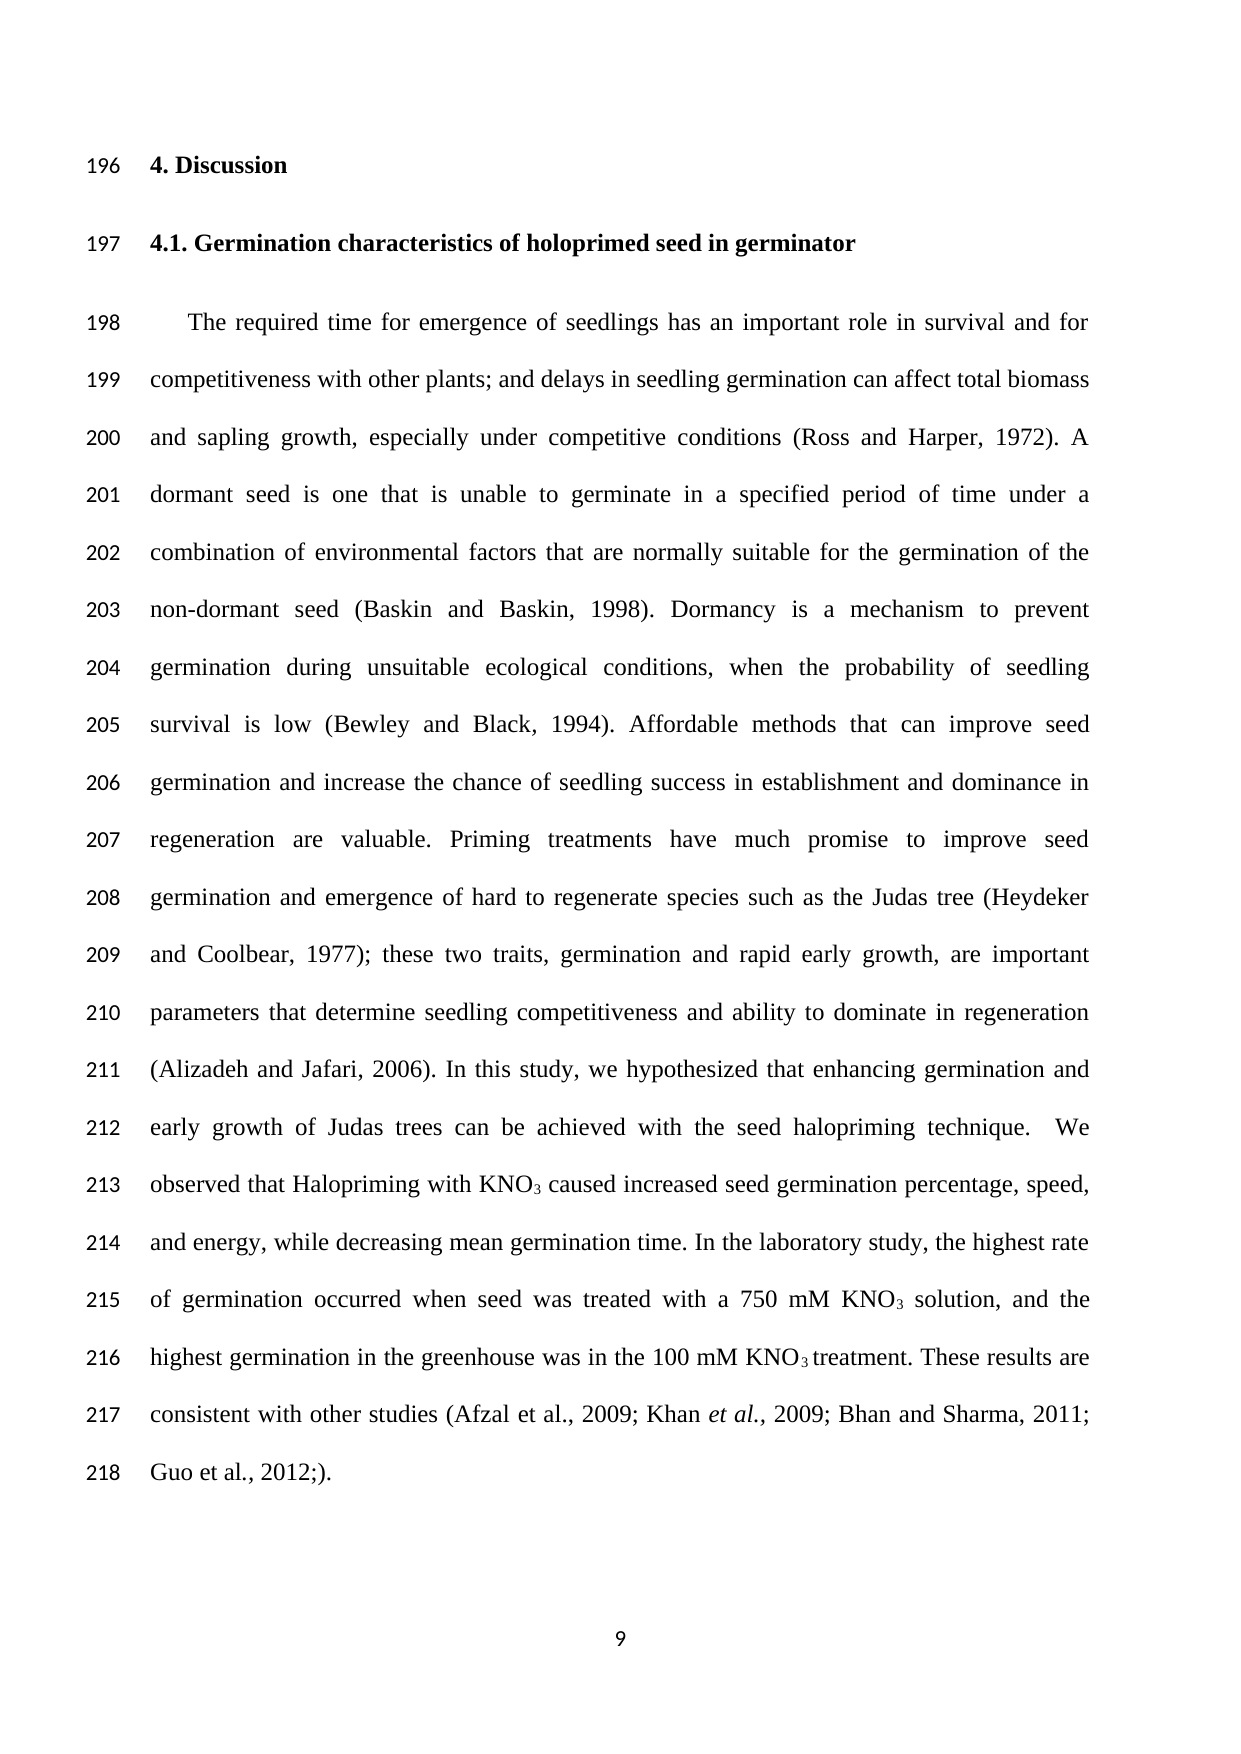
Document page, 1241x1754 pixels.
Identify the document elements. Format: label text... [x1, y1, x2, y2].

text The required time for emergence of seedlings has an important role in survival and for competitiveness with other plants; and delays in seedling germination can affect total biomass and sapling growth, especially under competitive conditions (Ross and Harper, 1972). A dormant seed is one that is unable to germinate in a specified period of time under a combination of environmental factors that are normally suitable for the germination of the non-dormant seed (Baskin and Baskin, 1998). Dormancy is a mechanism to prevent germination during unsuitable ecological conditions, when the probability of seedling survival is low (Bewley and Black, 1994). Affordable methods that can improve seed germination and increase the chance of seedling success in establishment and dominance in regeneration are valuable. Priming treatments have much promise to improve seed germination and emergence of hard to regenerate species such as the Judas tree (Heydeker and Coolbear, 1977); these two traits, germination and rapid early growth, are important parameters that determine seedling competitiveness and ability to dominate in regeneration (Alizadeh and Jafari, 2006). In this study, we hypothesized that enhancing germination and early growth of Judas trees can be achieved with the seed halopriming technique. We observed that Halopriming with KNO3 caused increased seed germination percentage, speed, and energy, while decreasing mean germination time. In the laboratory study, the highest rate of germination occurred when seed was treated with a 750 mM KNO3 solution, and the highest germination in the greenhouse was in the 100 mM KNO3 treatment. These results are consistent with other studies (Afzal et al., 2009; Khan et al., 2009; Bhan and Sharma, 2011; Guo et al., 2012;). [150, 307, 1090, 1485]
text 4. Discussion [150, 150, 1128, 179]
text 4.1. Germination characteristics of holoprimed seed in germinator [150, 228, 1090, 257]
